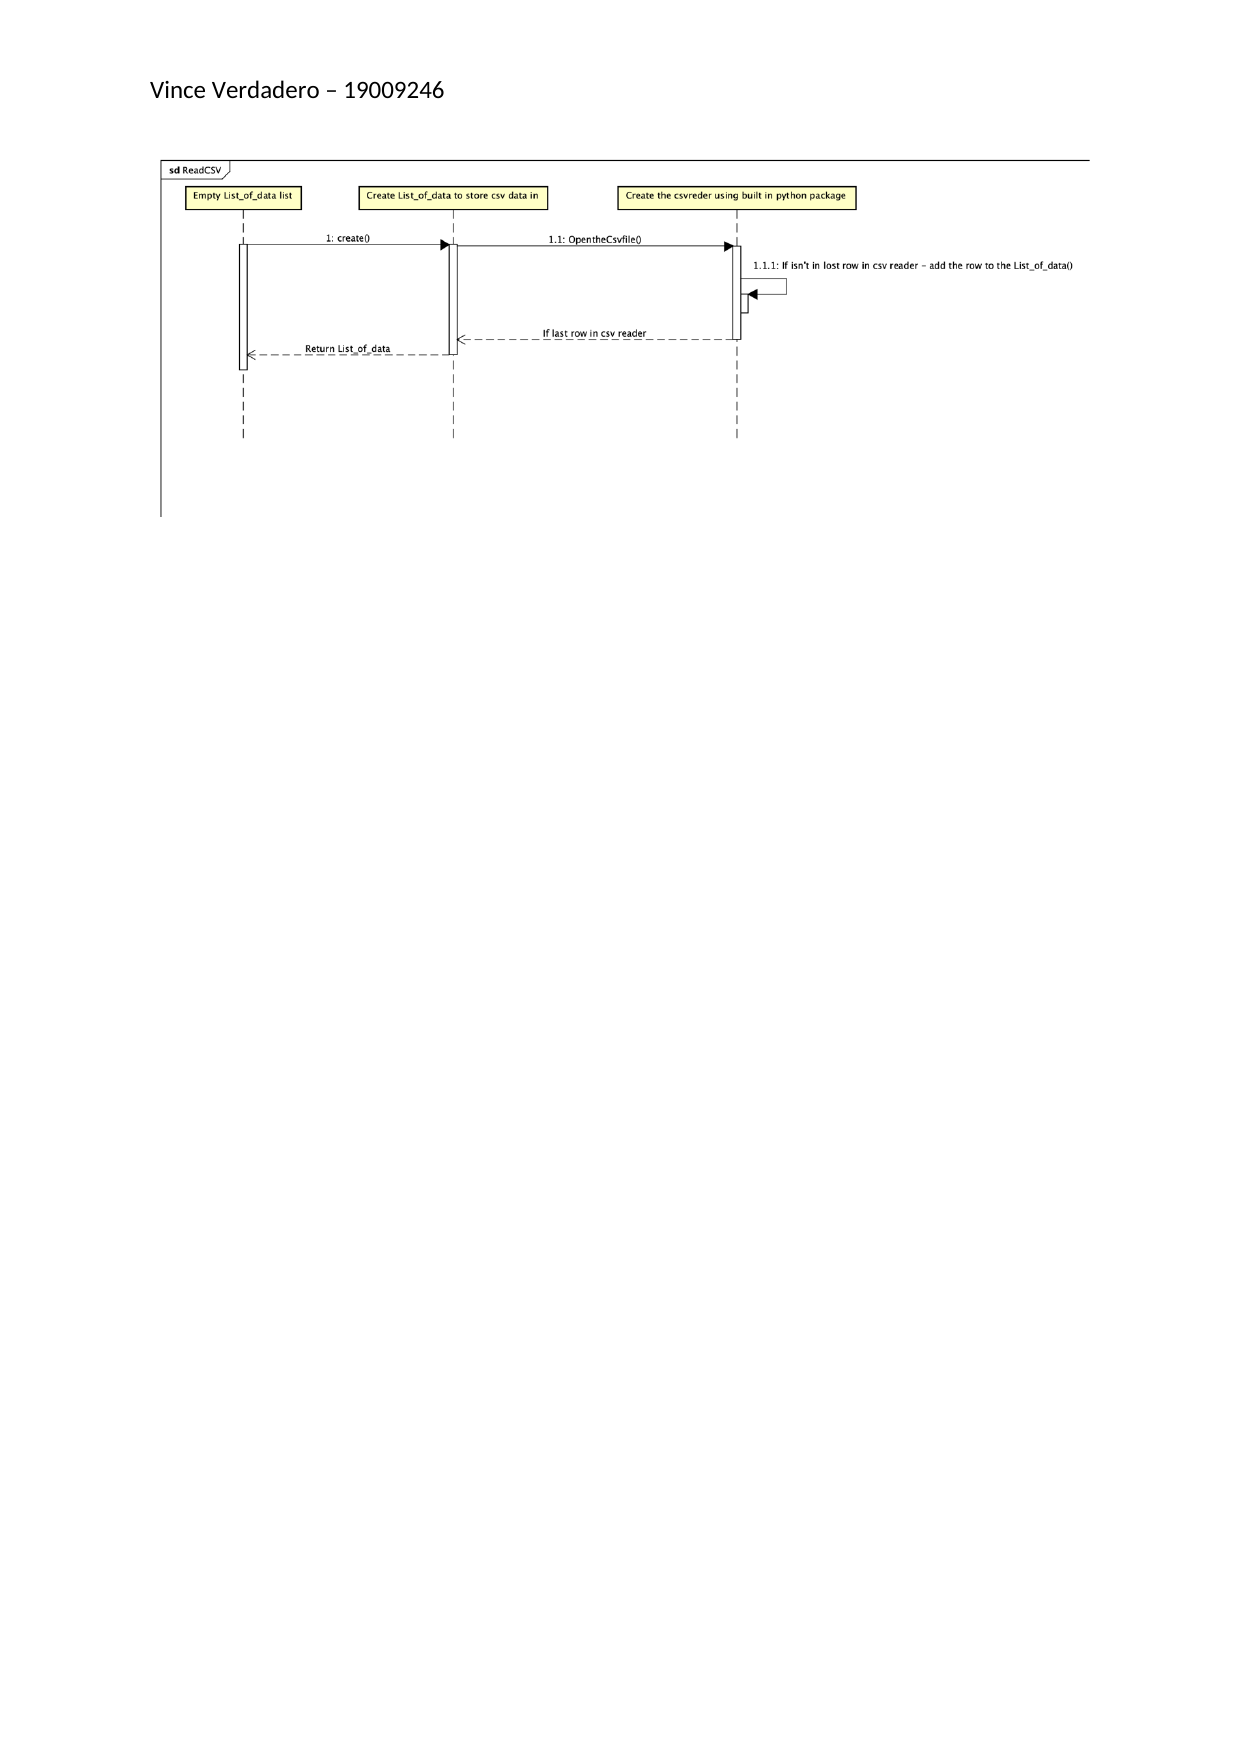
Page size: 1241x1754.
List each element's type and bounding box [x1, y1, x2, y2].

picture [150, 150, 1090, 517]
